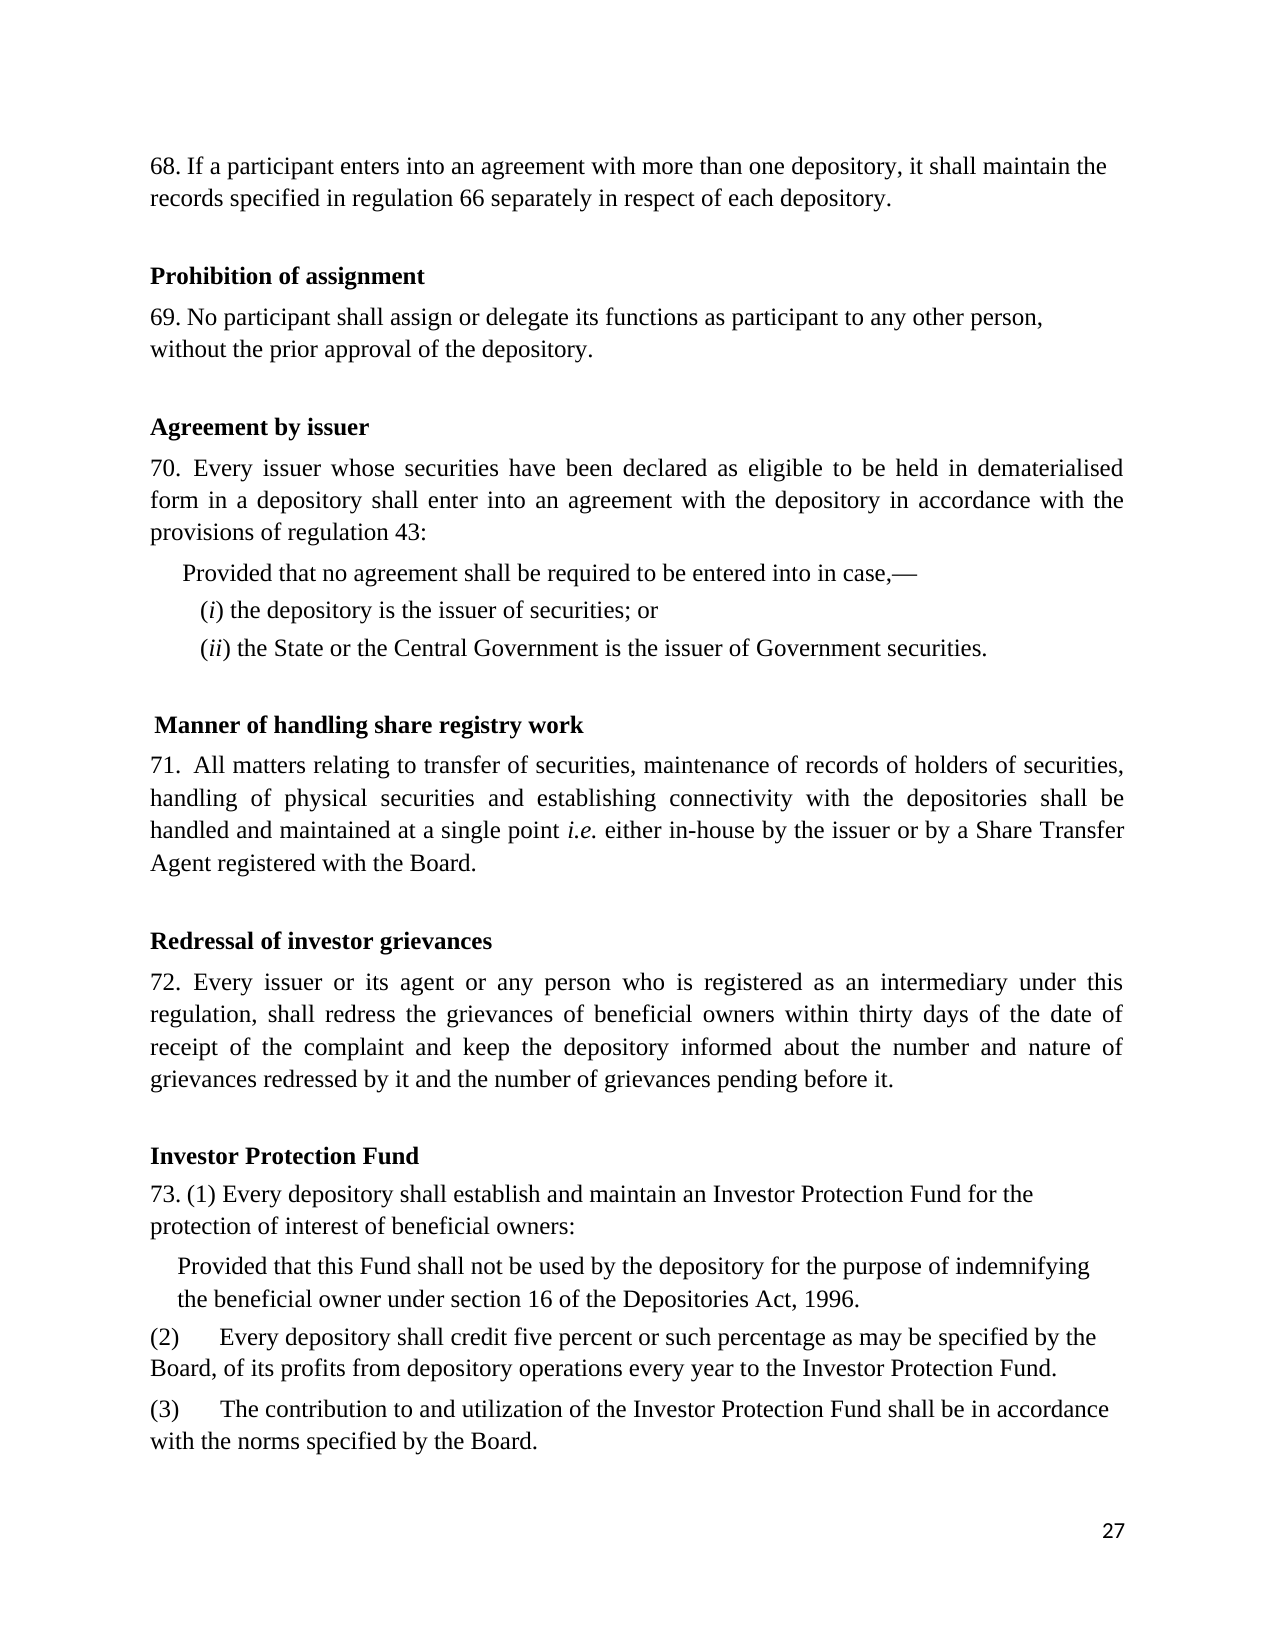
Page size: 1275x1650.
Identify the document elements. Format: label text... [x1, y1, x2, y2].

text (ii) the State or the Central Government is the issuer of Government securities. [200, 633, 1125, 662]
text Redressal of investor grievances [150, 926, 1125, 955]
text Agreement by issuer [150, 412, 1125, 441]
list No participant shall assign or delegate its functions as participant to any other person, without the prior approval of the depository. [150, 302, 1125, 362]
text Manner of handling share registry work [154, 710, 1125, 738]
text Provided that no agreement shall be required to be entered into in case,— (i) the depository is the issuer of securities; or [182, 558, 919, 624]
list Every issuer or its agent or any person who is registered as an intermediary under this regulation, shall redress the grievances of beneficial owners within thirty days of the date of receipt of the complaint and keep the depository informed about the number and nature of grievances redressed by it and the number of grievances pending before it. [150, 967, 1125, 1093]
text Investor Protection Fund [150, 1141, 1125, 1169]
list Every issuer whose securities have been declared as eligible to be held in dematerialised form in a depository shall enter into an agreement with the depository in accordance with the provisions of regulation 43: [150, 453, 1125, 546]
text 27 [150, 1517, 1125, 1545]
list All matters relating to transfer of securities, maintenance of records of holders of securities, handling of physical securities and establishing connectivity with the depositories shall be handled and maintained at a single point i.e. either in-house by the issuer or by a Share Transfer Agent registered with the Board. [150, 750, 1125, 876]
list If a participant enters into an agreement with more than one depository, it shall maintain the records specified in regulation 66 separately in respect of each depository. [150, 151, 1125, 212]
text Provided that this Fund shall not be used by the depository for the purpose of indemnifying the beneficial owner under section 16 of the Depositories Act, 1996. [177, 1251, 1125, 1312]
list Every depository shall credit five percent or such percentage as may be specified by the Board, of its profits from depository operations every year to the Investor Protection Fund. [150, 1322, 1125, 1382]
text Prohibition of assignment [150, 261, 1125, 290]
list (1) Every depository shall establish and maintain an Investor Protection Fund for the protection of interest of beneficial owners: [150, 1179, 1125, 1240]
list The contribution to and utilization of the Investor Protection Fund shall be in accordance with the norms specified by the Board. [150, 1394, 1125, 1454]
